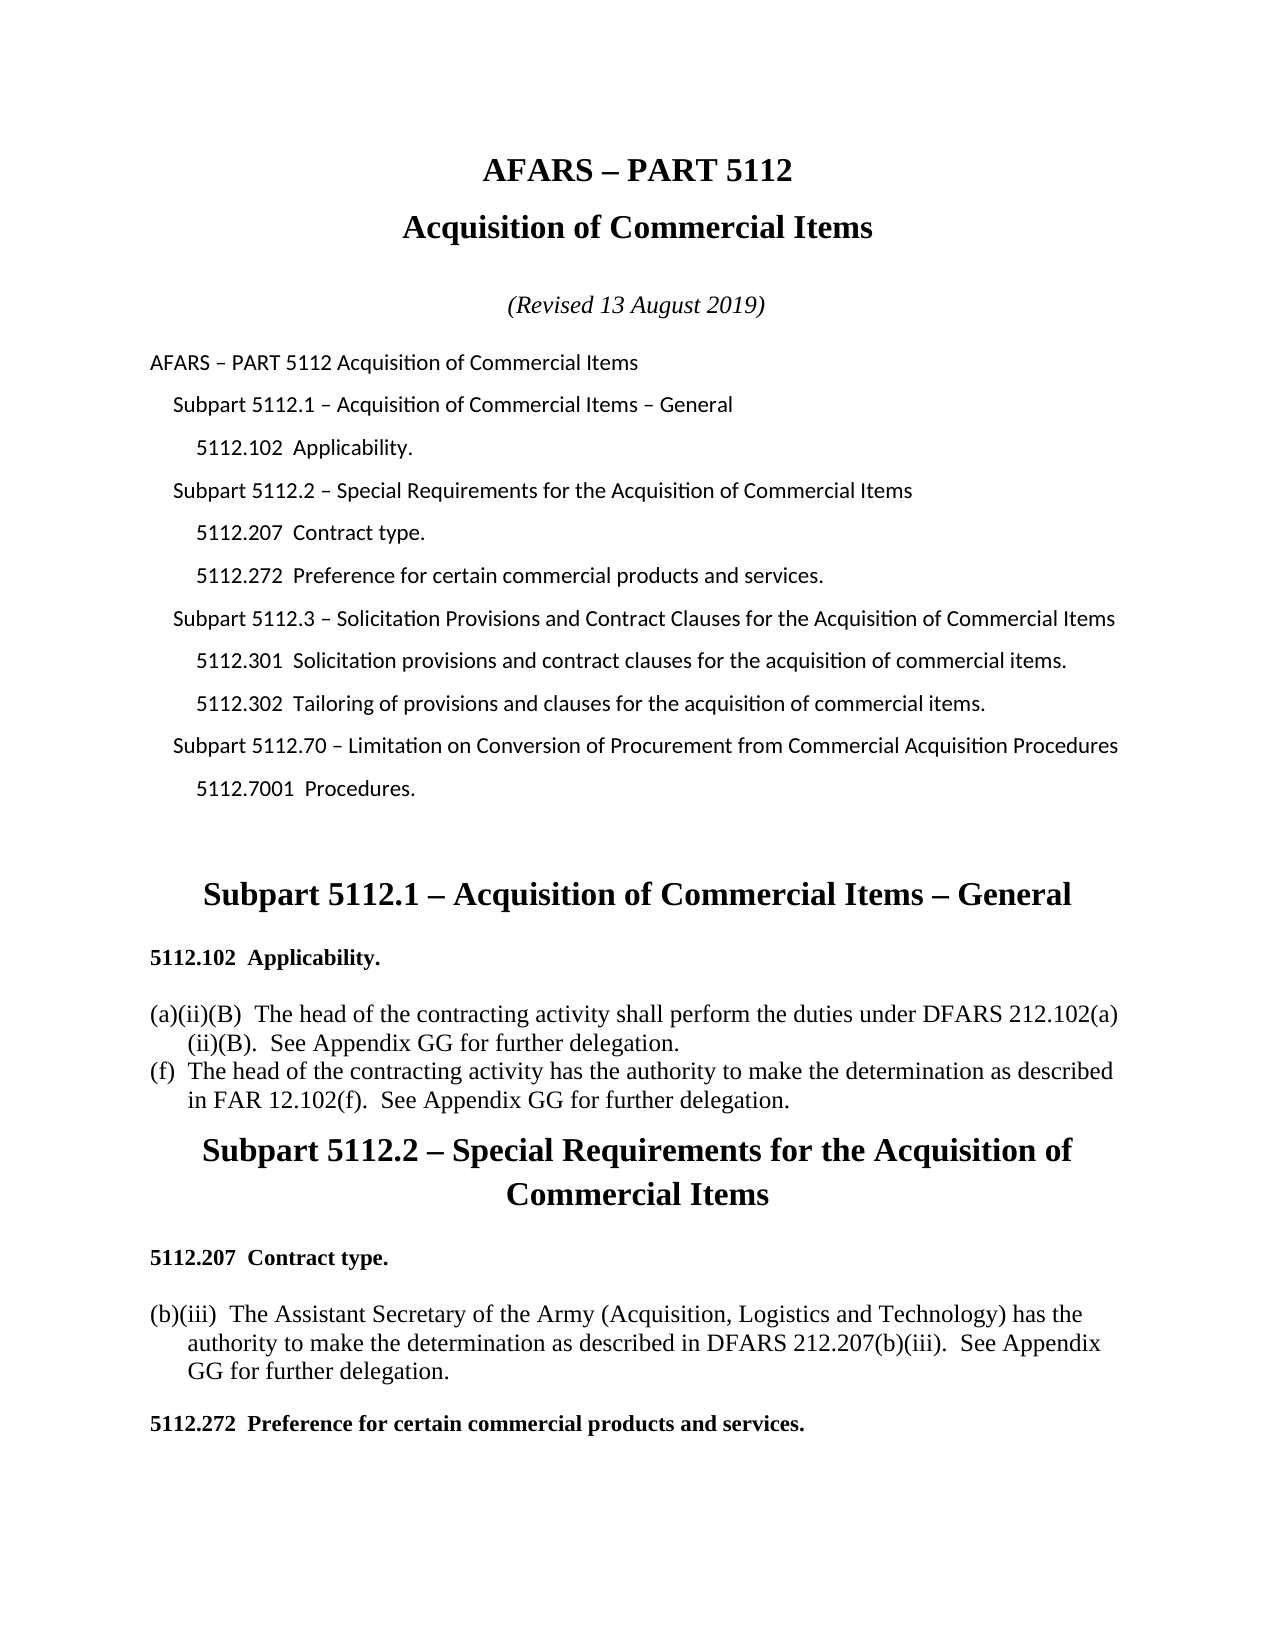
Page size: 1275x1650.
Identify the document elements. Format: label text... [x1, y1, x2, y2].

text 5112.7001 Procedures. [196, 774, 1125, 802]
subtitle 5112.272 Preference for certain commercial products and services. [150, 1410, 1125, 1437]
text 5112.207 Contract type. [196, 518, 1125, 546]
subtitle Subpart 5112.1 – Acquisition of Commercial Items – General [150, 875, 1125, 913]
list (f) The head of the contracting activity has the authority to make the determination as described in FAR 12.102(f). See Appendix GG for further delegation. [150, 1056, 1125, 1114]
text AFARS – PART 5112 Acquisition of Commercial Items [150, 348, 1125, 376]
text 5112.302 Tailoring of provisions and clauses for the acquisition of commercial items. [196, 689, 1125, 717]
text 5112.102 Applicability. [196, 433, 1125, 461]
subtitle Subpart 5112.2 – Special Requirements for the Acquisition of Commercial Items [150, 1131, 1125, 1213]
list (b)(iii) The Assistant Secretary of the Army (Acquisition, Logistics and Technology) has the authority to make the determination as described in DFARS 212.207(b)(iii). See Appendix GG for further delegation. [150, 1299, 1125, 1385]
text Subpart 5112.70 – Limitation on Conversion of Procurement from Commercial Acquisition Procedures [173, 731, 1125, 759]
text 5112.301 Solicitation provisions and contract clauses for the acquisition of commercial items. [196, 646, 1125, 674]
subtitle 5112.207 Contract type. [150, 1244, 1125, 1270]
subtitle 5112.102 Applicability. [150, 944, 1125, 970]
text 5112.272 Preference for certain commercial products and services. [196, 561, 1125, 589]
list (a)(ii)(B) The head of the contracting activity shall perform the duties under DFARS 212.102(a)(ii)(B). See Appendix GG for further delegation. [150, 999, 1125, 1056]
text Subpart 5112.3 – Solicitation Provisions and Contract Clauses for the Acquisition of Commercial Items [173, 604, 1125, 632]
text Subpart 5112.2 – Special Requirements for the Acquisition of Commercial Items [173, 476, 1125, 504]
text Subpart 5112.1 – Acquisition of Commercial Items – General [173, 391, 1125, 419]
text (Revised 13 August 2019) [150, 290, 1125, 319]
subtitle AFARS – PART 5112 Acquisition of Commercial Items [150, 150, 1125, 246]
